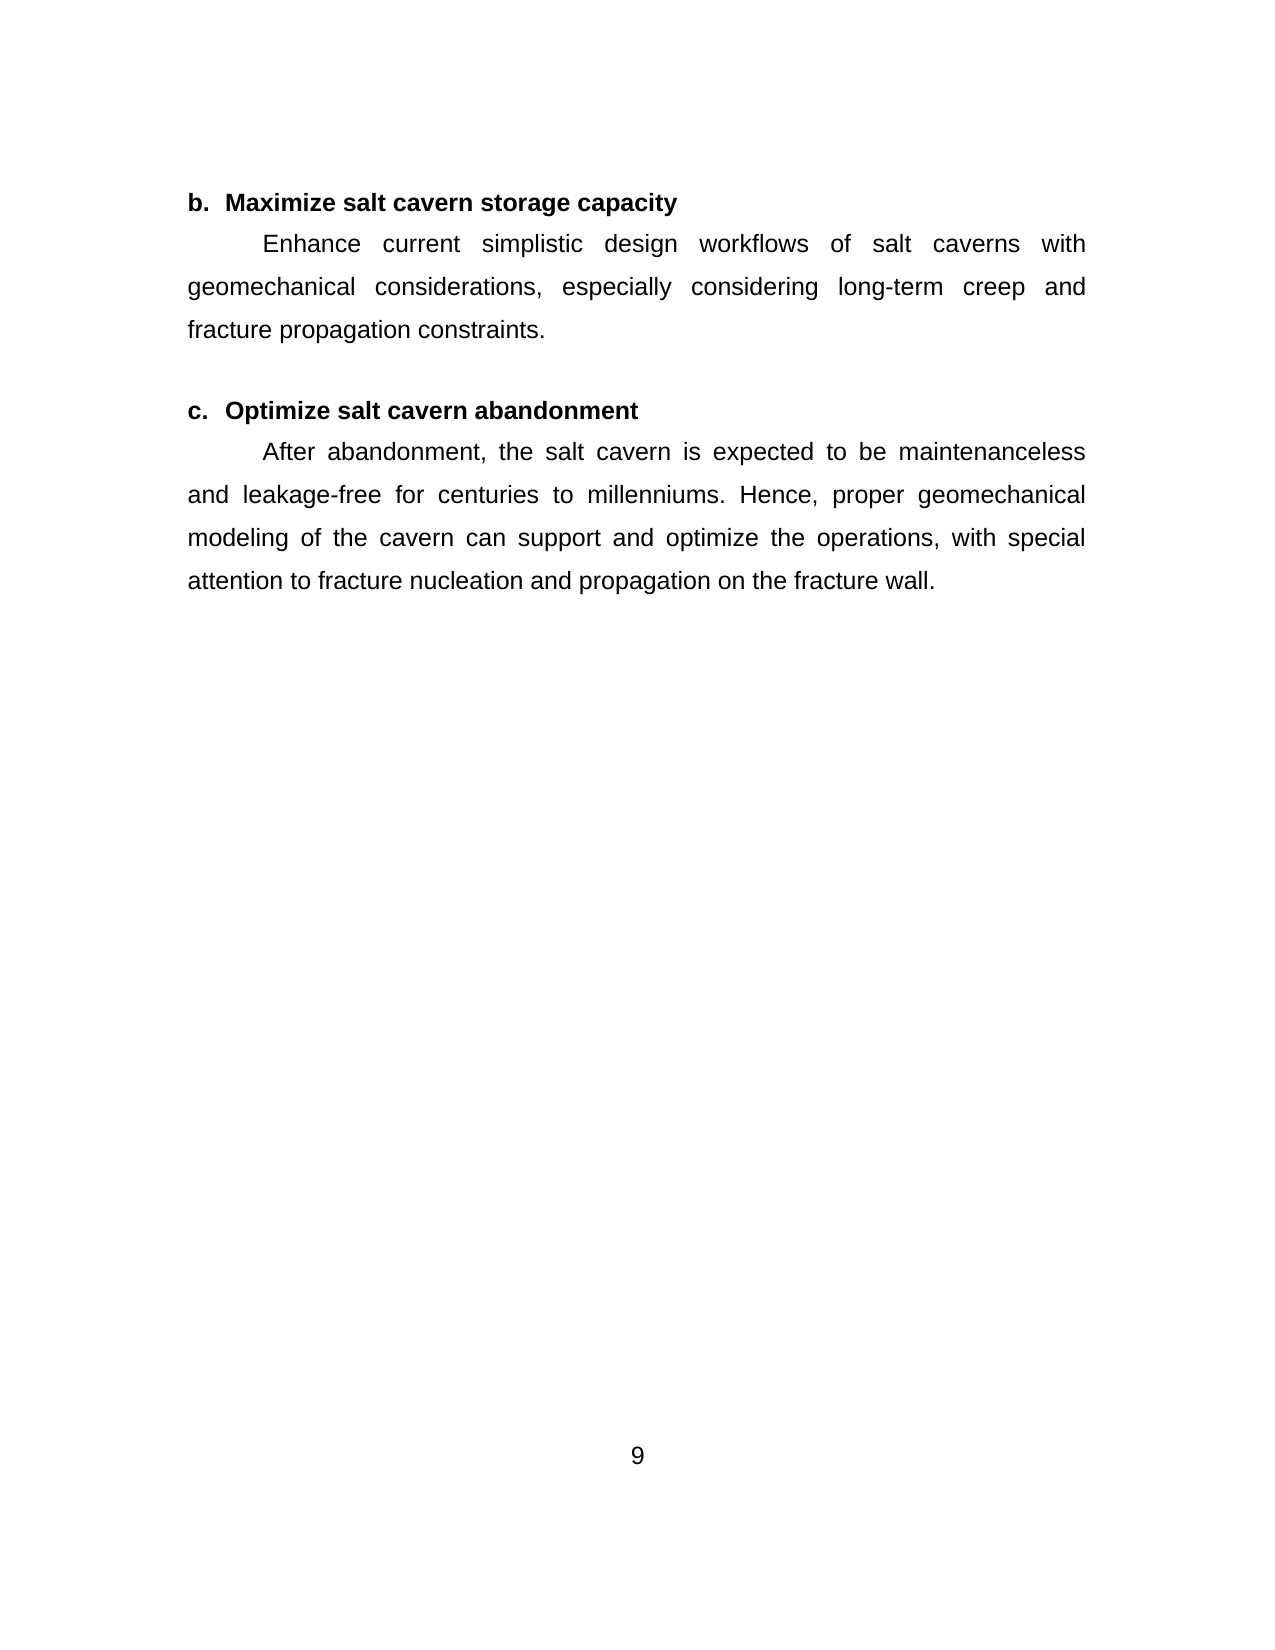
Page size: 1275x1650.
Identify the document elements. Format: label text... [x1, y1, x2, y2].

text After abandonment, the salt cavern is expected to be maintenanceless and leakage-free for centuries to millenniums. Hence, proper geomechanical modeling of the cavern can support and optimize the operations, with special attention to fracture nucleation and propagation on the fracture wall. [187, 437, 1087, 595]
subtitle Maximize salt cavern storage capacity [187, 187, 1087, 216]
text Enhance current simplistic design workflows of salt caverns with geomechanical considerations, especially considering long-term creep and fracture propagation constraints. [187, 229, 1087, 344]
subtitle Optimize salt cavern abandonment [187, 396, 1087, 424]
